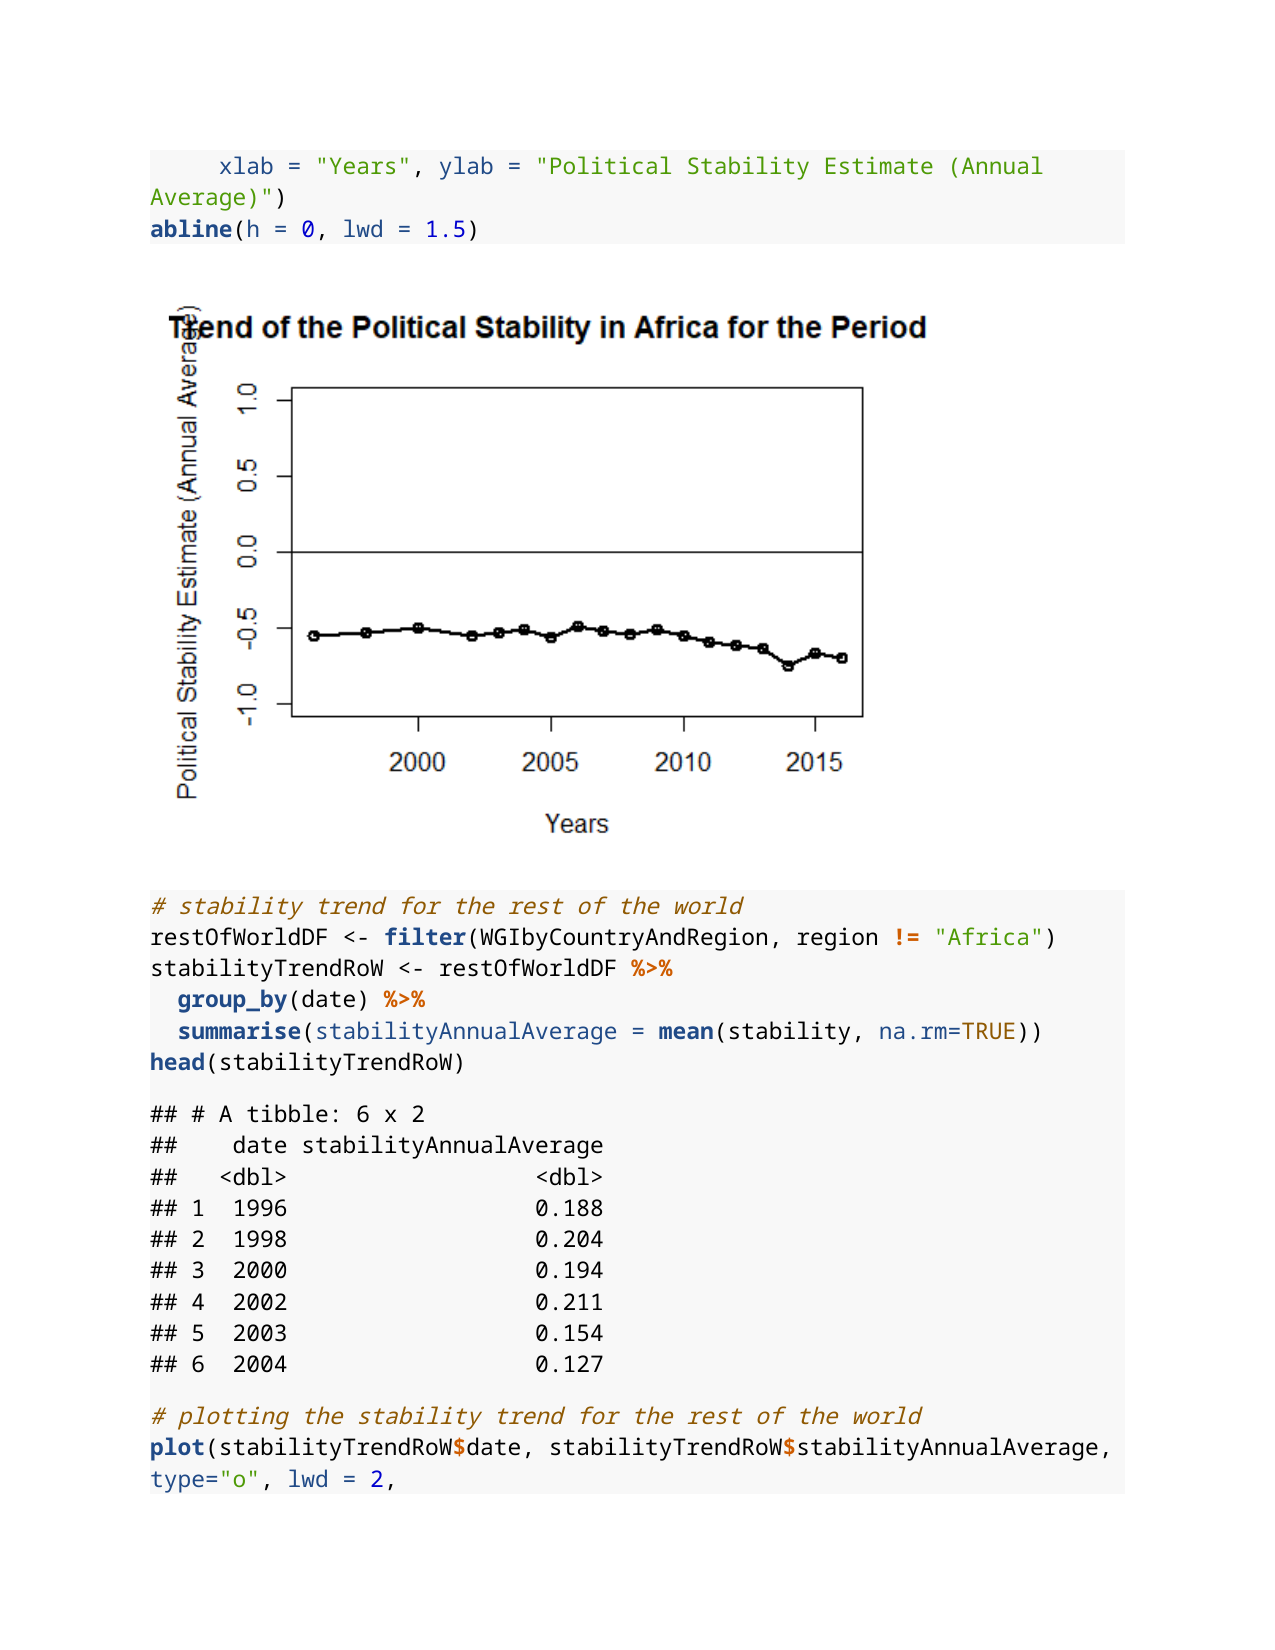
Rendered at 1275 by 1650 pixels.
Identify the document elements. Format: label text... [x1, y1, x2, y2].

text # stability trend for the rest of the world restOfWorldDF <- filter(WGIbyCountryAndRegion, region != "Africa") stabilityTrendRoW <- restOfWorldDF %>% group_by(date) %>% summarise(stabilityAnnualAverage = mean(stability, na.rm=TRUE)) head(stabilityTrendRoW) [150, 890, 1125, 1077]
text ## # A tibble: 6 x 2 ## date stabilityAnnualAverage ## <dbl> <dbl> ## 1 1996 0.188 ## 2 1998 0.204 ## 3 2000 0.194 ## 4 2002 0.211 ## 5 2003 0.154 ## 6 2004 0.127 [150, 1098, 1125, 1379]
picture [168, 264, 927, 871]
